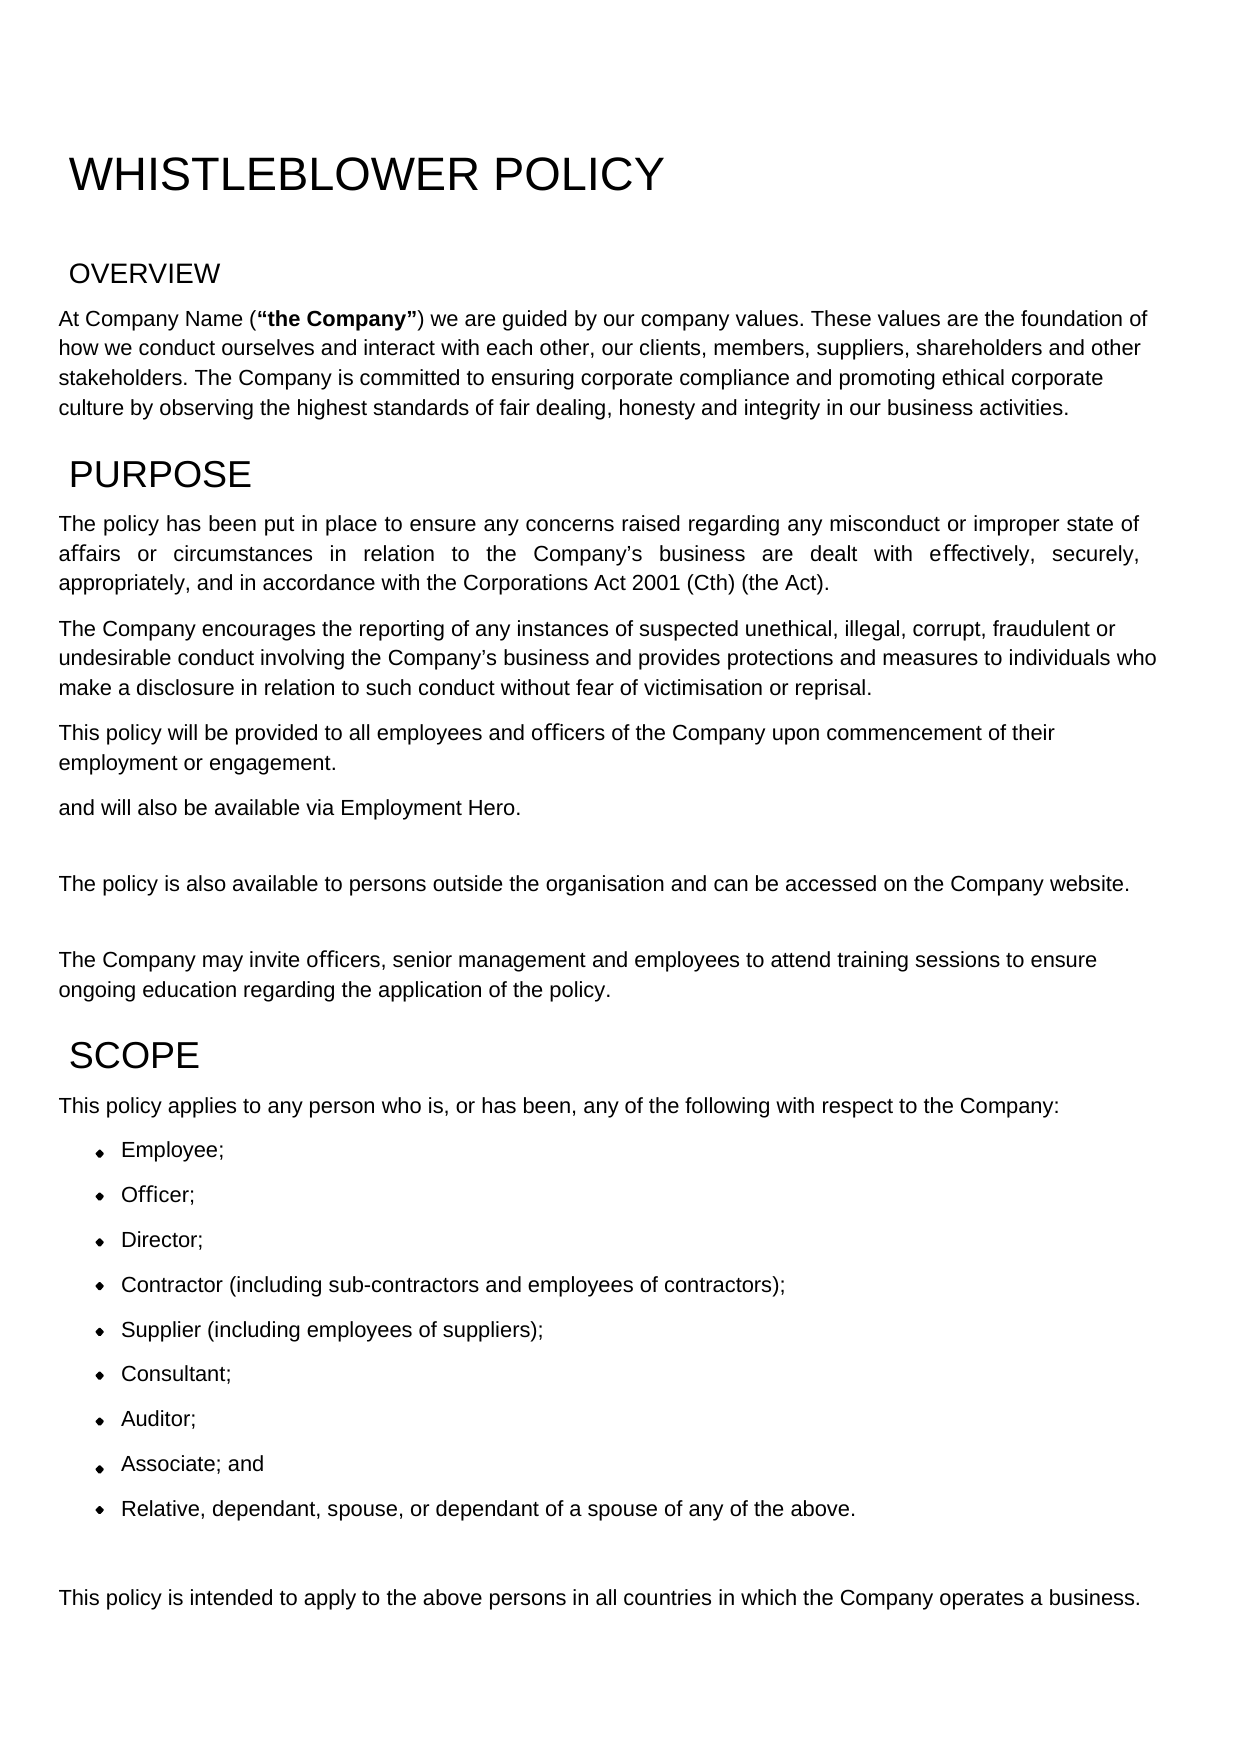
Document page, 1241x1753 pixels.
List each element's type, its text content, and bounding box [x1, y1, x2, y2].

subtitle SCOPE [58, 1034, 1194, 1077]
title OVERVIEW [58, 257, 1194, 289]
title WHISTLEBLOWER POLICY [58, 146, 1194, 200]
text Oﬃcer; Director; [121, 1182, 274, 1252]
text The Company may invite oﬃcers, senior management and employees to attend training sessions to ensure ongoing education regarding the application of the policy. [58, 947, 1111, 1002]
text This policy is intended to apply to the above persons in all countries in which the Company operates a business. [58, 1585, 1194, 1610]
text The policy is also available to persons outside the organisation and can be accessed on the Company website. [58, 871, 1194, 896]
subtitle PURPOSE [58, 452, 1194, 495]
text At Company Name (“the Company”) we are guided by our company values. These values are the foundation of how we conduct ourselves and interact with each other, our clients, members, suppliers, shareholders and other stakeholders. The Company is committed to ensuring corporate compliance and promoting ethical corporate culture by observing the highest standards of fair dealing, honesty and integrity in our business activities. [58, 306, 1164, 420]
text This policy will be provided to all employees and oﬃcers of the Company upon commencement of their employment or engagement. [58, 720, 1068, 775]
text Relative, dependant, spouse, or dependant of a spouse of any of the above. [121, 1496, 1194, 1521]
text The policy has been put in place to ensure any concerns raised regarding any misconduct or improper state of aﬀairs or circumstances in relation to the Company’s business are dealt with eﬀectively, securely, appropriately, and in accordance with the Corporations Act 2001 (Cth) (the Act). [58, 511, 1142, 595]
text Consultant; Auditor; Associate; and [121, 1361, 274, 1476]
text Contractor (including sub-contractors and employees of contractors); Supplier (including employees of suppliers); [121, 1272, 807, 1342]
text This policy applies to any person who is, or has been, any of the following with respect to the Company: Employee; [58, 1093, 1075, 1163]
text and will also be available via Employment Hero. [58, 795, 1194, 820]
text The Company encourages the reporting of any instances of suspected unethical, illegal, corrupt, fraudulent or undesirable conduct involving the Company’s business and provides protections and measures to individuals who make a disclosure in relation to such conduct without fear of victimisation or reprisal. [58, 615, 1181, 700]
